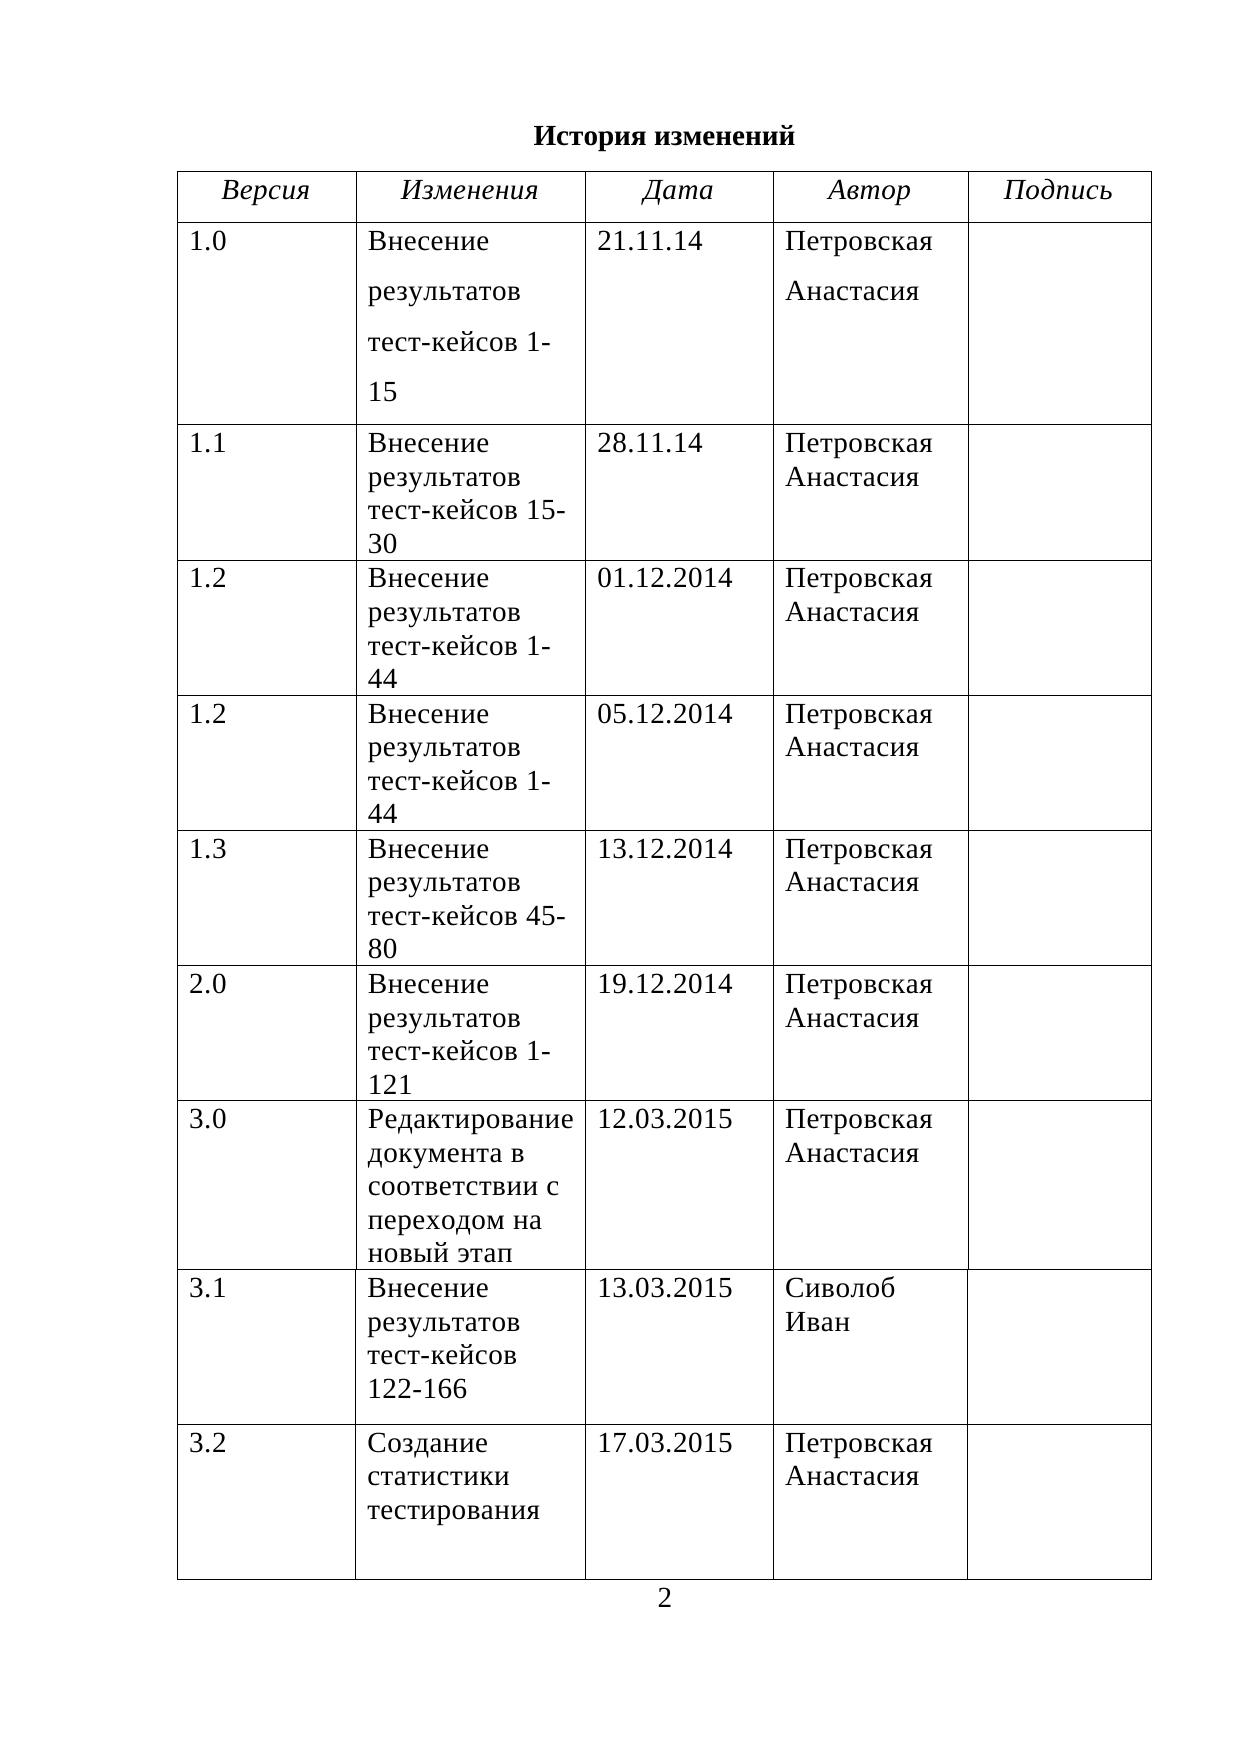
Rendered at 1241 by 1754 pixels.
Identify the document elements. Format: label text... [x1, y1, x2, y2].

table_cell 19.12.2014 [586, 966, 773, 1100]
table_cell [968, 1270, 1151, 1424]
table_cell Петровская Анастасия [774, 1101, 968, 1269]
table_cell Внесение результатов тест-кейсов 15- 30 [357, 425, 585, 559]
table_cell 1.1 [178, 425, 356, 559]
table_cell 13.12.2014 [586, 831, 773, 965]
table_cell 1.3 [178, 831, 356, 965]
table_cell Петровская Анастасия [774, 223, 968, 424]
table_header Автор [774, 172, 968, 222]
table_cell Создание статистики тестирования [356, 1425, 585, 1578]
table_cell 1.2 [178, 696, 356, 830]
table_cell [968, 1425, 1151, 1578]
table_cell [969, 696, 1151, 830]
table_cell 3.1 [178, 1270, 355, 1424]
table_cell [969, 966, 1151, 1100]
table_cell 3.0 [178, 1101, 356, 1269]
table_cell Петровская Анастасия [774, 966, 968, 1100]
table_cell [969, 831, 1151, 965]
table_header Изменения [357, 172, 585, 222]
table_cell 17.03.2015 [586, 1425, 773, 1578]
table_cell Петровская Анастасия [774, 831, 968, 965]
table_cell Петровская Анастасия [774, 1425, 967, 1578]
table_cell [969, 561, 1151, 695]
table_cell Внесение результатов тест-кейсов 1- 15 [357, 223, 585, 424]
table_header Дата [586, 172, 773, 222]
text История изменений [177, 118, 1152, 152]
table_cell 2.0 [178, 966, 356, 1100]
table_cell Внесение результатов тест-кейсов 1- 44 [357, 561, 585, 695]
table_header Версия [178, 172, 356, 222]
table_cell Сиволоб Иван [774, 1270, 967, 1424]
table_cell 05.12.2014 [586, 696, 773, 830]
table_header Подпись [969, 172, 1151, 222]
table_cell 28.11.14 [586, 425, 773, 559]
table_cell Внесение результатов тест-кейсов 122-166 [356, 1270, 585, 1424]
table_cell Внесение результатов тест-кейсов 1- 121 [357, 966, 585, 1100]
table_cell Петровская Анастасия [774, 561, 968, 695]
table_cell [969, 425, 1151, 559]
table_cell Внесение результатов тест-кейсов 1- 44 [357, 696, 585, 830]
table_cell Петровская Анастасия [774, 425, 968, 559]
table_cell 01.12.2014 [586, 561, 773, 695]
table_cell 13.03.2015 [586, 1270, 773, 1424]
table_cell 3.2 [178, 1425, 355, 1578]
table_cell Редактирование документа в соответствии с переходом на новый этап [357, 1101, 585, 1269]
table_cell [969, 1101, 1151, 1269]
table_cell 12.03.2015 [586, 1101, 773, 1269]
table_cell 1.0 [178, 223, 356, 424]
table_cell Внесение результатов тест-кейсов 45- 80 [357, 831, 585, 965]
table_cell [969, 223, 1151, 424]
table_cell Петровская Анастасия [774, 696, 968, 830]
table_cell 1.2 [178, 561, 356, 695]
table_cell 21.11.14 [586, 223, 773, 424]
